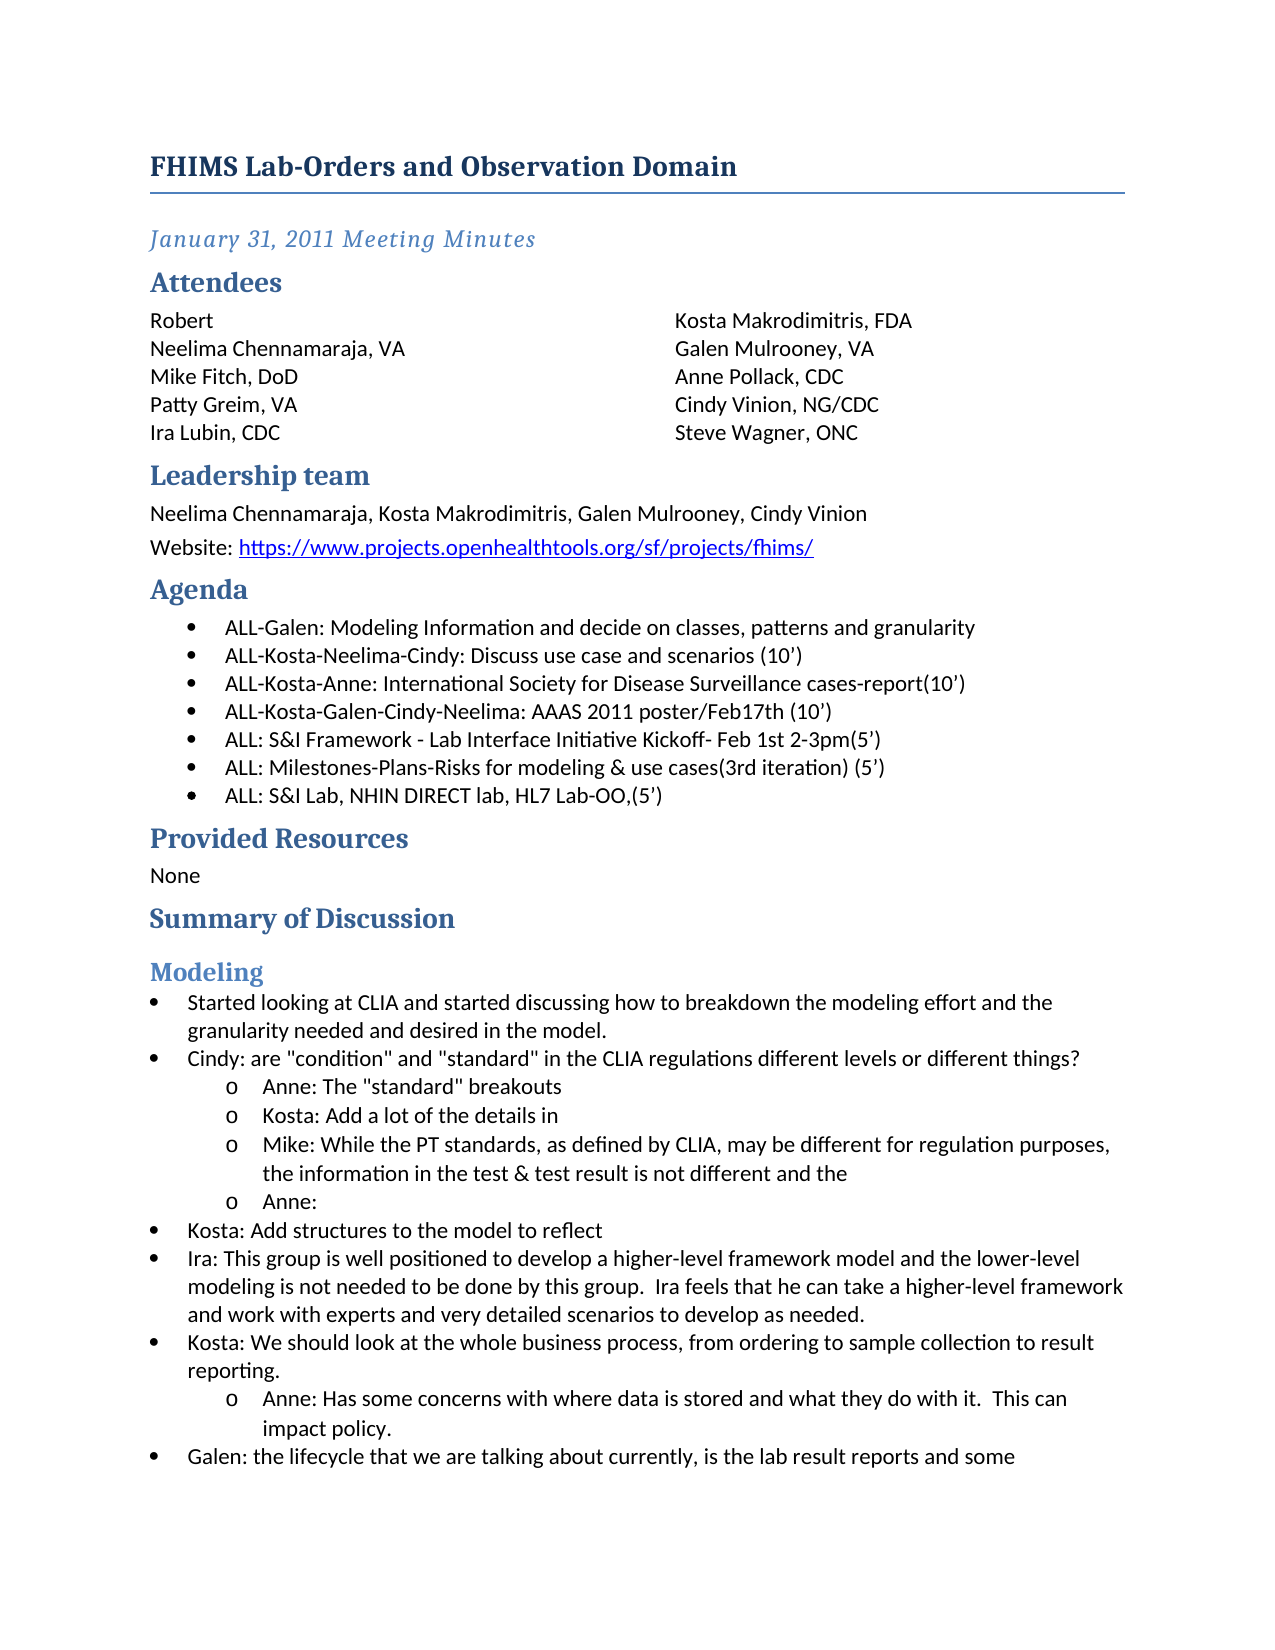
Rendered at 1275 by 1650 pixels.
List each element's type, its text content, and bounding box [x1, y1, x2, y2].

subtitle January 31, 2011 Meeting Minutes [150, 225, 1125, 254]
text Neelima Chennamaraja, Kosta Makrodimitris, Galen Mulrooney, Cindy Vinion [150, 499, 1125, 527]
subtitle Leadership team [150, 459, 1125, 492]
text Galen Mulrooney, VA [675, 334, 1125, 362]
list ALL: S&I Framework - Lab Interface Initiative Kickoff- Feb 1st 2-3pm(5’) [187, 725, 1125, 753]
list ALL-Kosta-Anne: International Society for Disease Surveillance cases-report(10’) [187, 669, 1125, 697]
list Galen: the lifecycle that we are talking about currently, is the lab result reports and some [150, 1442, 1125, 1470]
text Website: https://www.projects.openhealthtools.org/sf/projects/fhims/ [150, 533, 1125, 561]
list ALL-Kosta-Galen-Cindy-Neelima: AAAS 2011 poster/Feb17th (10’) [187, 697, 1125, 725]
text Cindy Vinion, NG/CDC [675, 390, 1125, 418]
list Anne: [225, 1187, 1125, 1216]
subtitle Summary of Discussion [150, 902, 1125, 936]
text Ira Lubin, CDC [150, 418, 600, 446]
list Cindy: are "condition" and "standard" in the CLIA regulations different levels or different things? [150, 1044, 1125, 1072]
list Kosta: Add structures to the model to reflect [150, 1216, 1125, 1244]
text Patty Greim, VA [150, 390, 600, 418]
text Mike Fitch, DoD [150, 362, 600, 390]
list Ira: This group is well positioned to develop a higher-level framework model and the lower-level modeling is not needed to be done by this group. Ira feels that he can take a higher-level framework and work with experts and very detailed scenarios to develop as needed. [150, 1244, 1125, 1328]
list ALL-Kosta-Neelima-Cindy: Discuss use case and scenarios (10’) [187, 641, 1125, 669]
text Anne Pollack, CDC [675, 362, 1125, 390]
text Neelima Chennamaraja, VA [150, 334, 600, 362]
list ALL: Milestones-Plans-Risks for modeling & use cases(3rd iteration) (5’) [187, 753, 1125, 781]
list Mike: While the PT standards, as defined by CLIA, may be different for regulation purposes, the information in the test & test result is not different and the [225, 1130, 1125, 1187]
subtitle Provided Resources [150, 822, 1125, 855]
title FHIMS Lab-Orders and Observation Domain [150, 150, 1125, 192]
list Kosta: We should look at the whole business process, from ordering to sample collection to result reporting. [150, 1328, 1125, 1384]
text Steve Wagner, ONC [675, 418, 1125, 446]
subtitle Attendees [150, 266, 1125, 300]
list Anne: The "standard" breakouts [225, 1072, 1125, 1101]
list ALL: S&I Lab, NHIN DIRECT lab, HL7 Lab-OO,(5’) [187, 781, 1125, 809]
subtitle Agenda [150, 573, 1125, 607]
subtitle Modeling [150, 957, 1125, 988]
list Anne: Has some concerns with where data is stored and what they do with it. This can impact policy. [225, 1384, 1125, 1442]
text Robert [150, 306, 600, 334]
list Started looking at CLIA and started discussing how to breakdown the modeling effort and the granularity needed and desired in the model. [150, 988, 1125, 1044]
text Kosta Makrodimitris, FDA [675, 306, 1125, 334]
list ALL-Galen: Modeling Information and decide on classes, patterns and granularity [187, 613, 1125, 641]
text None [150, 862, 1125, 890]
list Kosta: Add a lot of the details in [225, 1101, 1125, 1130]
